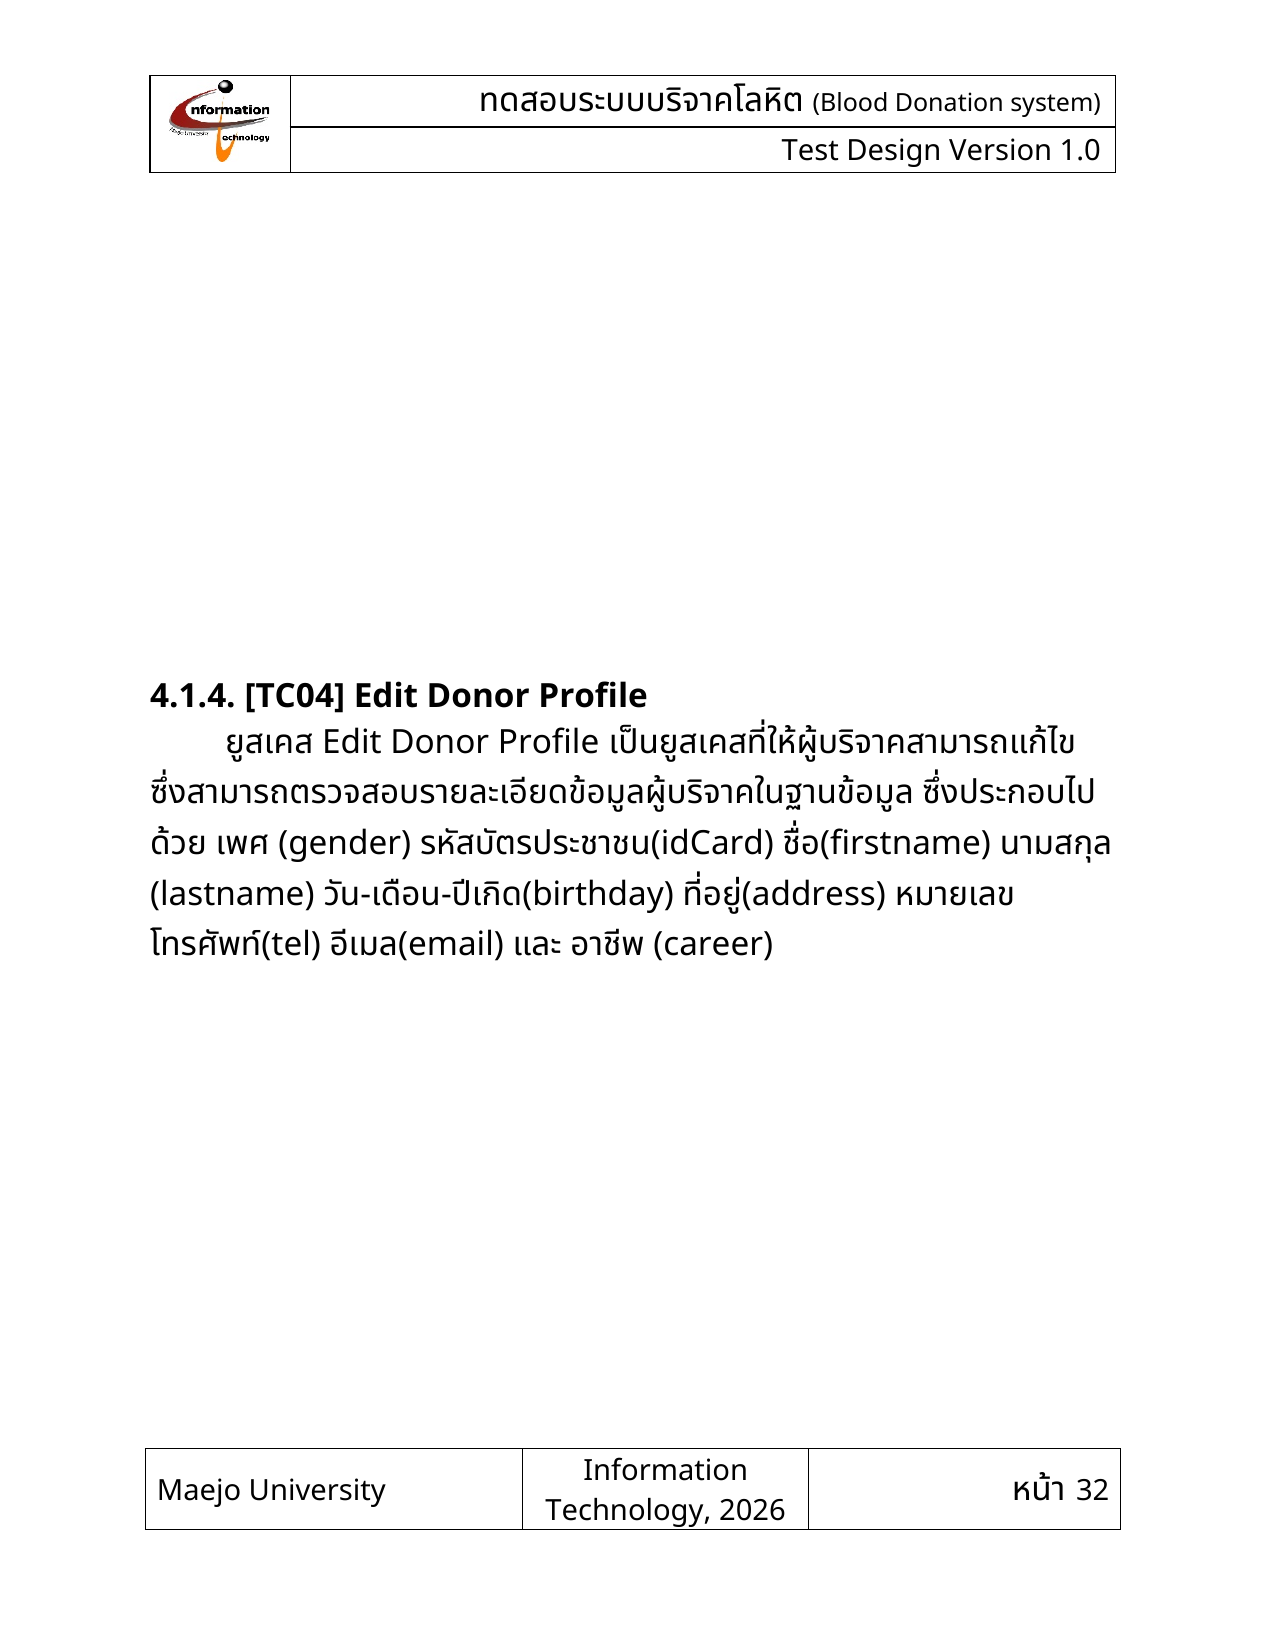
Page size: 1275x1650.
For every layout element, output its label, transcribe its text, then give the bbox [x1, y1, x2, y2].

picture [168, 80, 270, 162]
text 4.1.4. [TC04] Edit Donor Profile [150, 672, 1116, 718]
text ยูสเคส Edit Donor Profile เป็นยูสเคสที่ให้ผู้บริจาคสามารถแก้ไข ซึ่งสามารถตรวจสอบรายละเอียดข้อมูลผู้บริจาคในฐานข้อมูล ซึ่งประกอบไปด้วย เพศ (gender) รหัสบัตรประชาชน(idCard) ชื่อ(firstname) นามสกุล (lastname) วัน-เดือน-ปีเกิด(birthday) ที่อยู่(address) หมายเลขโทรศัพท์(tel) อีเมล(email) และ อาชีพ (career) [150, 718, 1116, 971]
